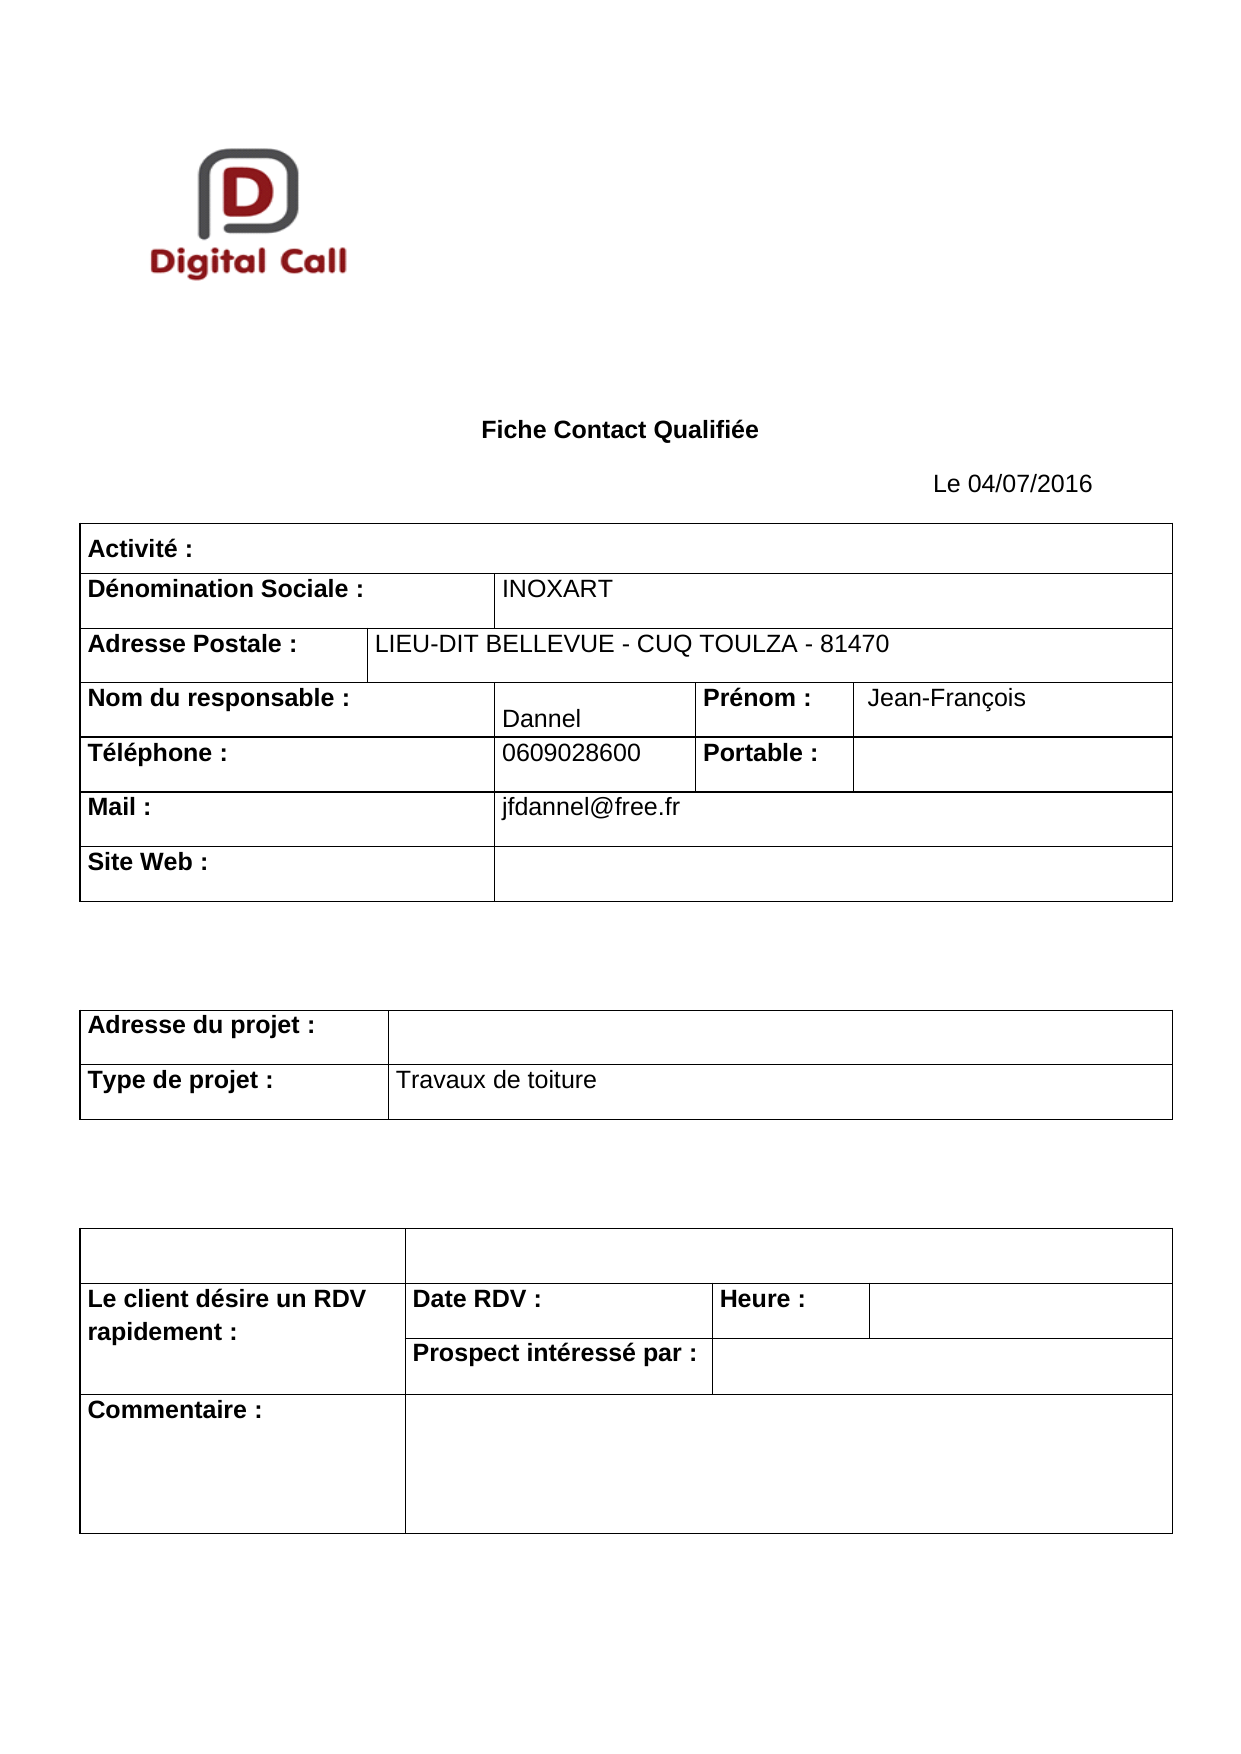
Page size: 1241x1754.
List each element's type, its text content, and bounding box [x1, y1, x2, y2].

table_cell Dénomination Sociale : [81, 574, 494, 627]
table_cell Portable : [696, 738, 853, 791]
table_header Adresse du projet : [81, 1011, 388, 1064]
table_cell 0609028600 [495, 738, 695, 791]
table_cell Adresse Postale : [81, 629, 367, 682]
table_cell Heure : [713, 1284, 869, 1337]
table_cell Prospect intéressé par : [406, 1339, 712, 1394]
table_header [406, 1229, 1172, 1282]
table_cell [870, 1284, 1172, 1337]
table_cell Site Web : [81, 847, 494, 901]
table_cell [495, 847, 1172, 901]
picture [147, 147, 351, 282]
table_cell Travaux de toiture [389, 1065, 1172, 1119]
table_cell LIEU-DIT BELLEVUE - CUQ TOULZA - 81470 [368, 629, 1172, 682]
table_cell Nom du responsable : [81, 683, 494, 736]
table_cell Date RDV : [406, 1284, 712, 1337]
table_cell Mail : [81, 793, 494, 846]
table_cell [713, 1339, 1172, 1394]
table_header Activité : [81, 524, 1172, 573]
table_cell [406, 1395, 1172, 1532]
text Fiche Contact Qualifiée [148, 415, 1093, 443]
table_cell Prénom : [696, 683, 853, 736]
table_cell [854, 738, 1172, 791]
table_cell Le client désire un RDV rapidement : [81, 1284, 405, 1394]
table_cell Jean-François [854, 683, 1172, 736]
table_header [81, 1229, 405, 1282]
table_cell Dannel [495, 683, 695, 736]
table_cell Téléphone : [81, 738, 494, 791]
table_cell Type de projet : [81, 1065, 388, 1119]
text Le 04/07/2016 [148, 468, 1093, 497]
table_cell jfdannel@free.fr [495, 793, 1172, 846]
table_header [389, 1011, 1172, 1064]
table_cell Commentaire : [81, 1395, 405, 1532]
table_cell INOXART [495, 574, 1172, 627]
